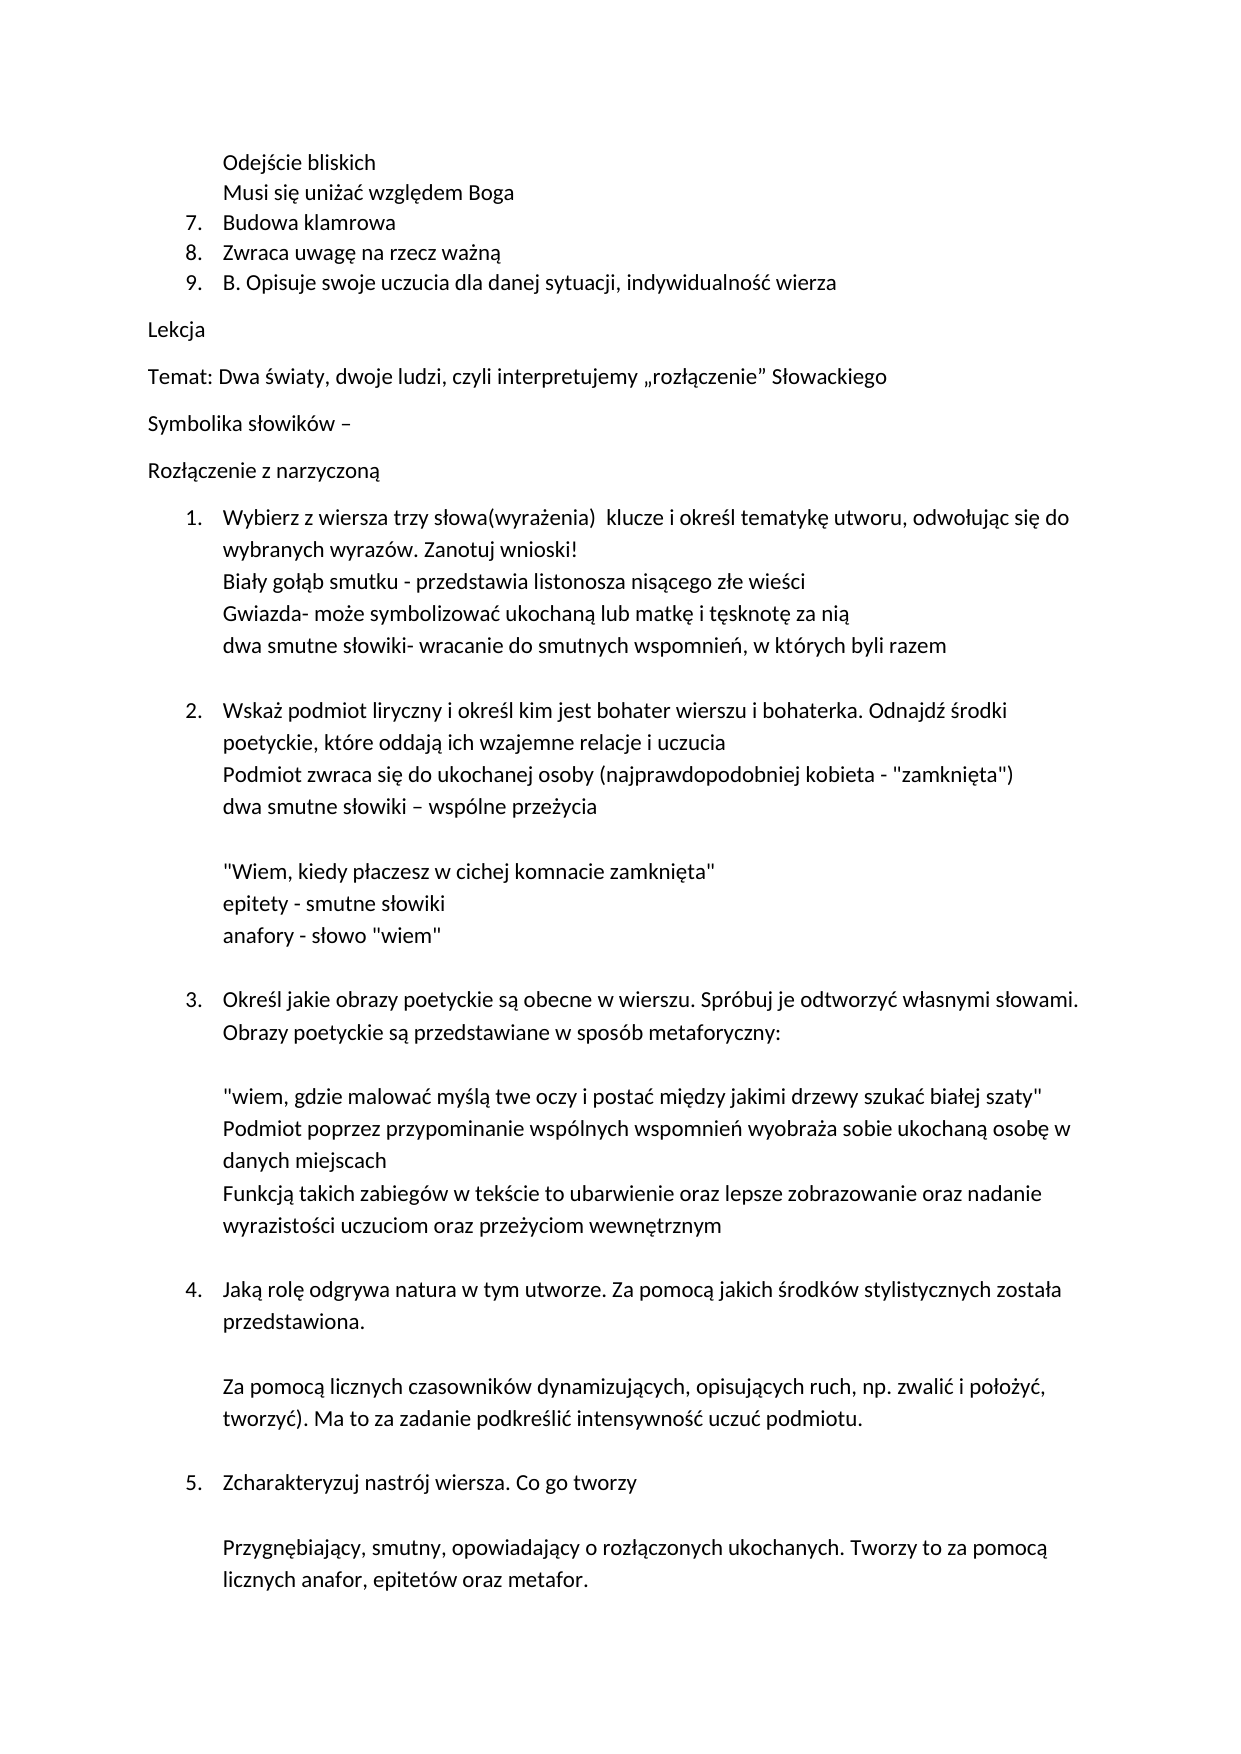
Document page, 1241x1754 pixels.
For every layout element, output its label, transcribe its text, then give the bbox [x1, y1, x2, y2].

list Biały gołąb smutku - przedstawia listonosza nisącego złe wieści [223, 567, 1093, 595]
list Gwiazda- może symbolizować ukochaną lub matkę i tęsknotę za nią [223, 599, 1093, 627]
list Funkcją takich zabiegów w tekście to ubarwienie oraz lepsze zobrazowanie oraz nadanie wyrazistości uczuciom oraz przeżyciom wewnętrznym [223, 1179, 1093, 1239]
text Symbolika słowików – [148, 409, 1093, 437]
text Rozłączenie z narzyczoną [148, 456, 1093, 484]
list dwa smutne słowiki – wspólne przeżycia [223, 792, 1093, 821]
list Określ jakie obrazy poetyckie są obecne w wierszu. Spróbuj je odtworzyć własnymi słowami. [185, 986, 1093, 1014]
list Przygnębiający, smutny, opowiadający o rozłączonych ukochanych. Tworzy to za pomocą licznych anafor, epitetów oraz metafor. [223, 1533, 1093, 1593]
list dwa smutne słowiki- wracanie do smutnych wspomnień, w których byli razem [223, 632, 1093, 659]
text Lekcja [148, 315, 1093, 343]
list anafory - słowo "wiem" [223, 921, 1093, 949]
list "wiem, gdzie malować myślą twe oczy i postać między jakimi drzewy szukać białej szaty" [223, 1082, 1093, 1110]
list Zcharakteryzuj nastrój wiersza. Co go tworzy [185, 1468, 1093, 1496]
list B. Opisuje swoje uczucia dla danej sytuacji, indywidualność wierza [185, 268, 1093, 296]
list "Wiem, kiedy płaczesz w cichej komnacie zamknięta" [223, 857, 1093, 885]
list Zwraca uwagę na rzecz ważną [185, 238, 1093, 266]
list Podmiot zwraca się do ukochanej osoby (najprawdopodobniej kobieta - "zamknięta") [223, 760, 1093, 788]
text Temat: Dwa światy, dwoje ludzi, czyli interpretujemy „rozłączenie” Słowackiego [148, 362, 1093, 390]
list Obrazy poetyckie są przedstawiane w sposób metaforyczny: [223, 1018, 1093, 1046]
list Odejście bliskich [223, 148, 1093, 176]
list Za pomocą licznych czasowników dynamizujących, opisujących ruch, np. zwalić i położyć, tworzyć). Ma to za zadanie podkreślić intensywność uczuć podmiotu. [223, 1372, 1093, 1432]
list epitety - smutne słowiki [223, 889, 1093, 917]
list Wskaż podmiot liryczny i określ kim jest bohater wierszu i bohaterka. Odnajdź środki poetyckie, które oddają ich wzajemne relacje i uczucia [185, 696, 1093, 756]
list Podmiot poprzez przypominanie wspólnych wspomnień wyobraża sobie ukochaną osobę w danych miejscach [223, 1114, 1093, 1174]
list Jaką rolę odgrywa natura w tym utworze. Za pomocą jakich środków stylistycznych została przedstawiona. [185, 1275, 1093, 1336]
list Wybierz z wiersza trzy słowa(wyrażenia) klucze i określ tematykę utworu, odwołując się do wybranych wyrazów. Zanotuj wnioski! [185, 503, 1093, 563]
list Budowa klamrowa [185, 208, 1093, 236]
list Musi się uniżać względem Boga [223, 178, 1093, 206]
